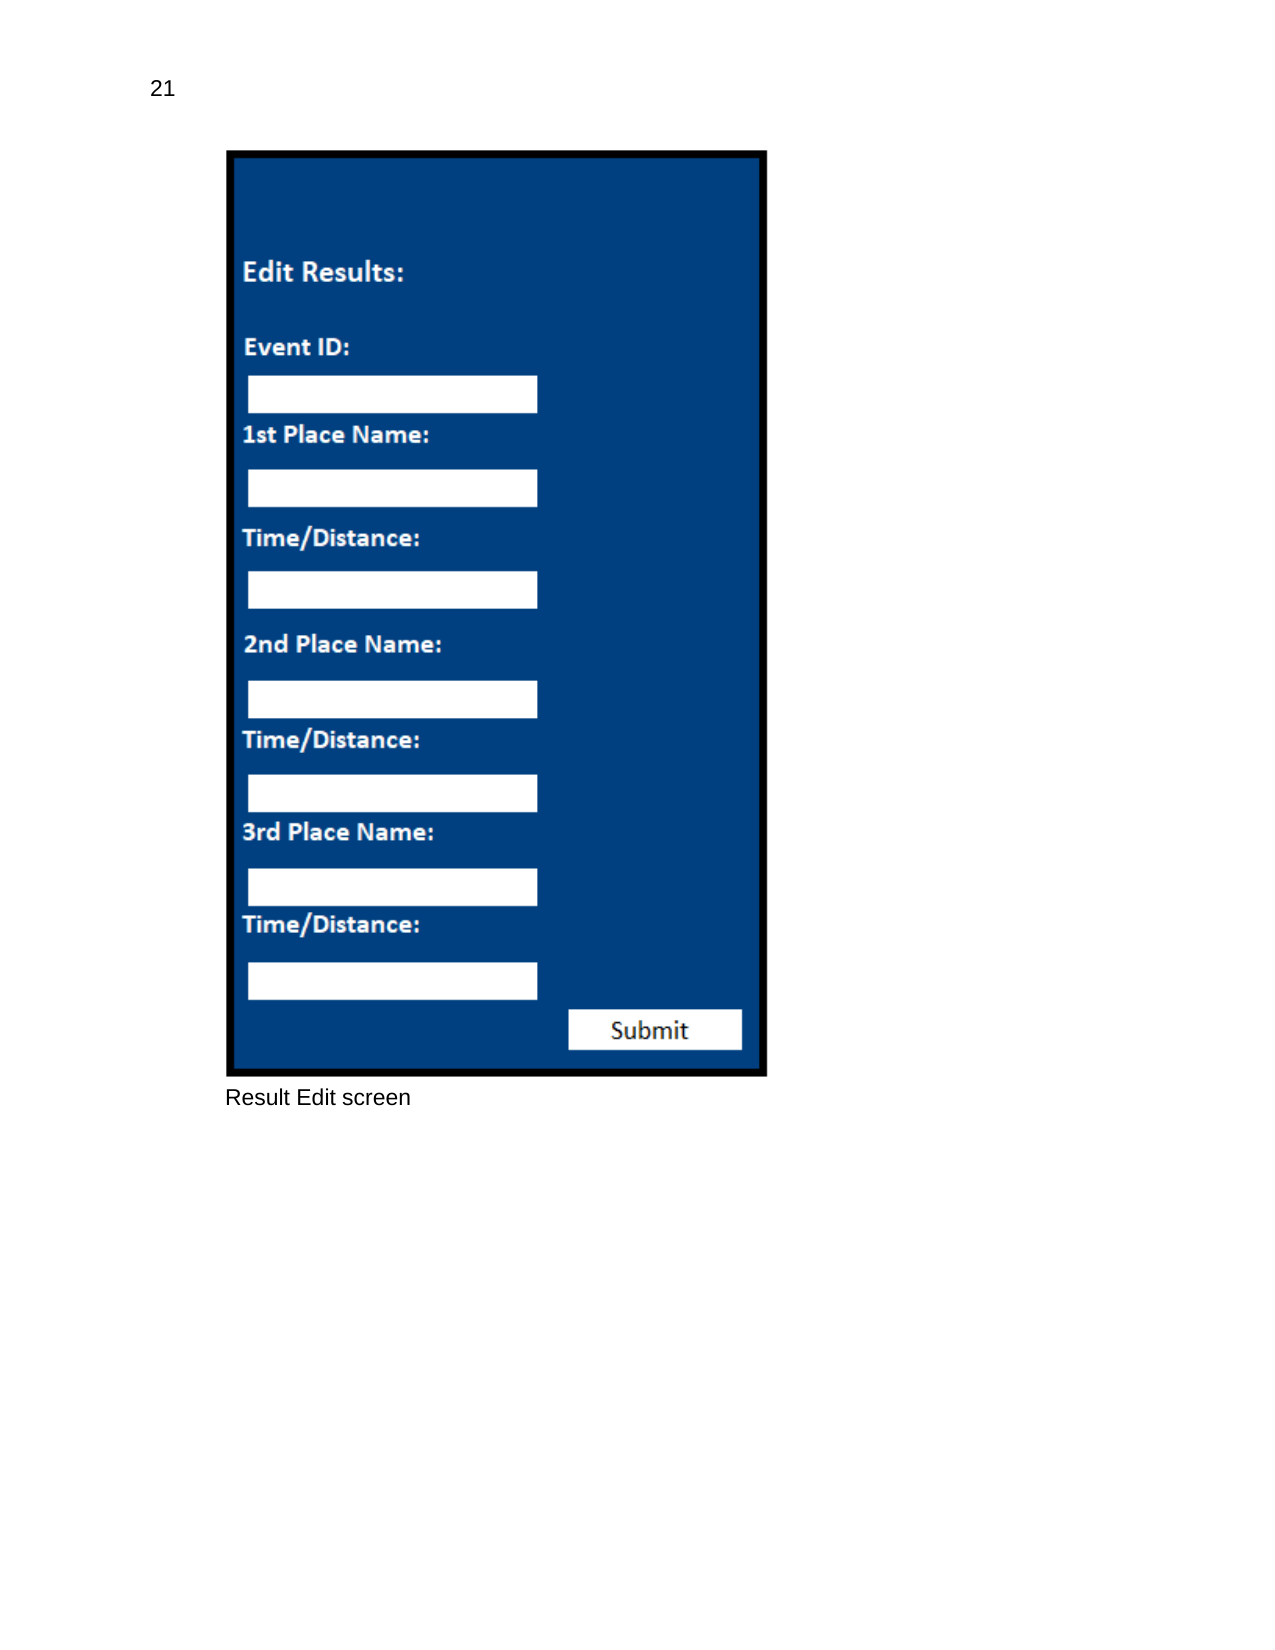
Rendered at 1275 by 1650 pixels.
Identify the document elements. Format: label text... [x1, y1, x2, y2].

text Result Edit screen [225, 1083, 1125, 1110]
picture [225, 150, 772, 1080]
